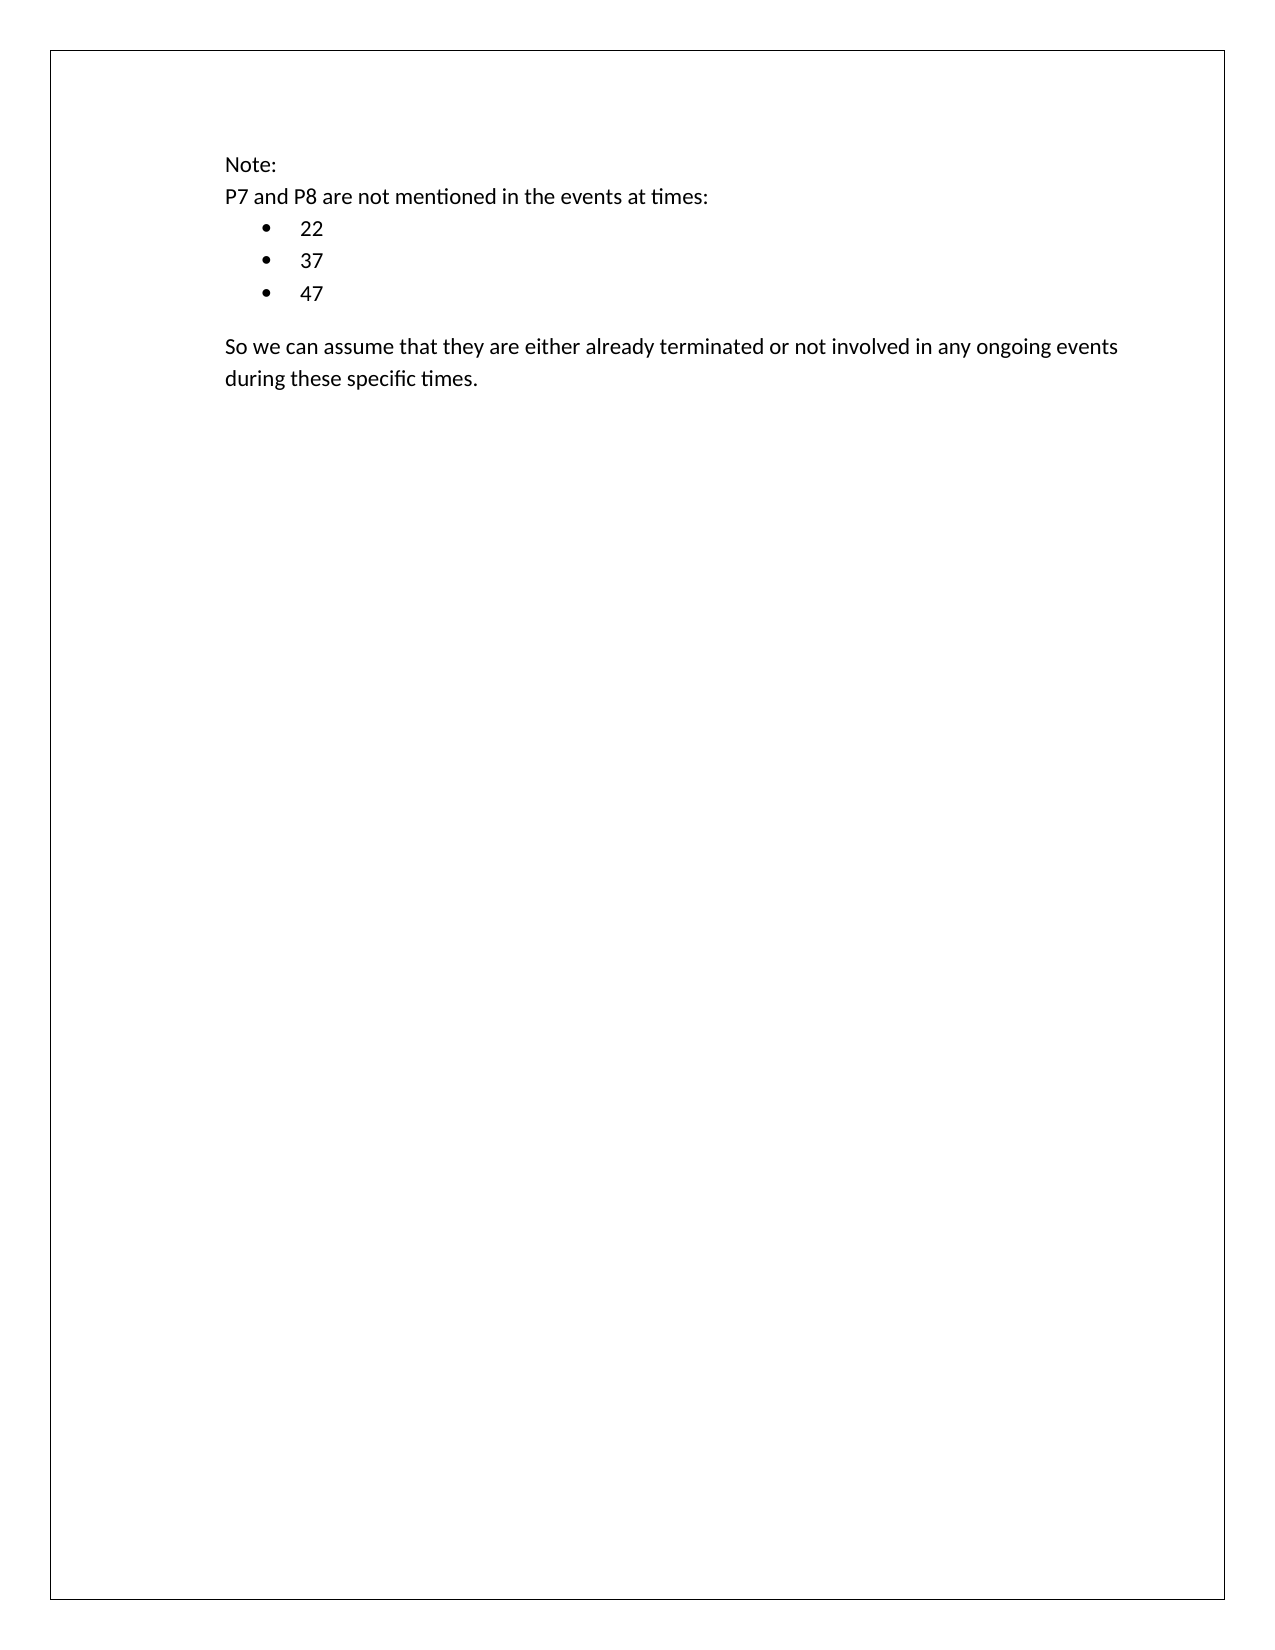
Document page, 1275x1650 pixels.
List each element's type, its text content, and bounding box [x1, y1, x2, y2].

list Note: [225, 150, 1125, 178]
list P7 and P8 are not mentioned in the events at times: [225, 182, 1125, 210]
list 37 [262, 247, 1125, 274]
text So we can assume that they are either already terminated or not involved in any ongoing events during these specific times. [225, 332, 1125, 392]
list 47 [262, 279, 1125, 307]
list 22 [262, 214, 1125, 242]
